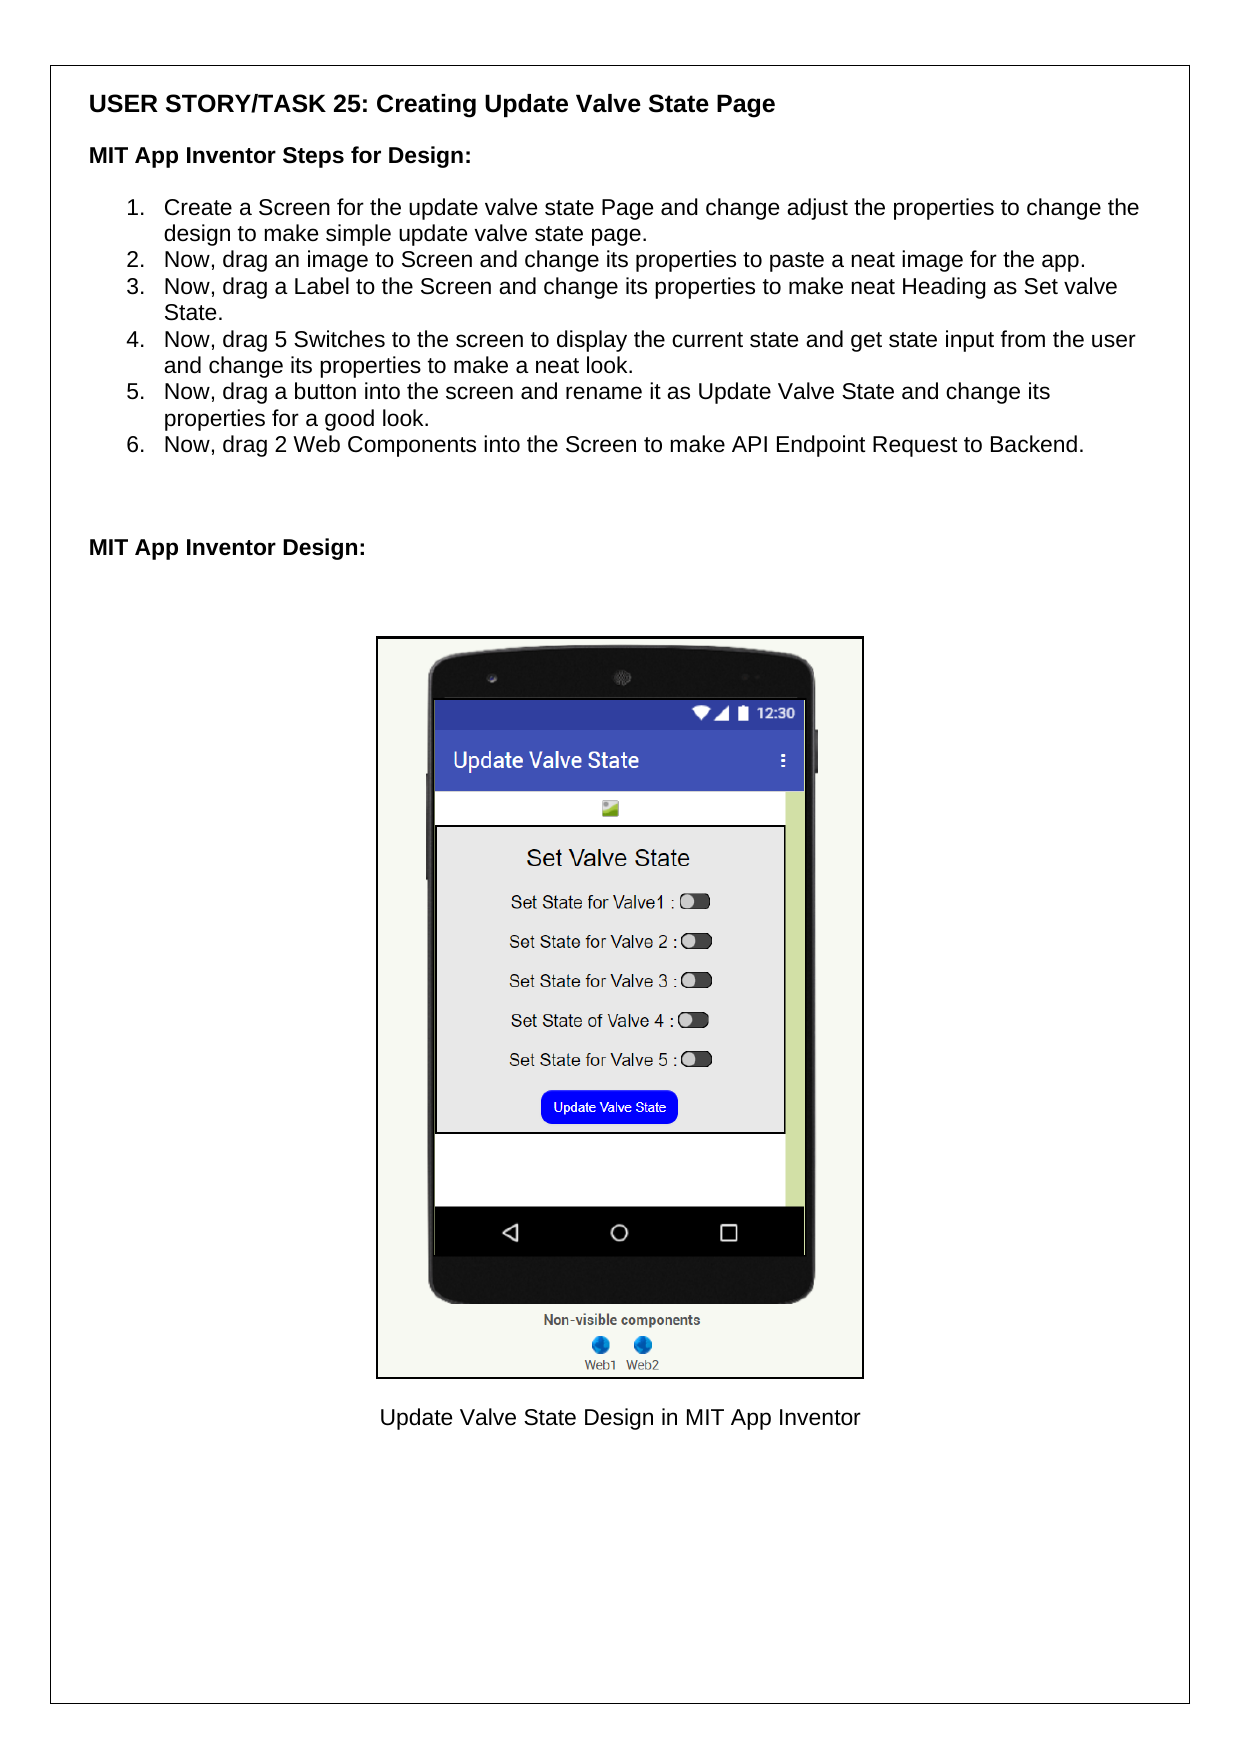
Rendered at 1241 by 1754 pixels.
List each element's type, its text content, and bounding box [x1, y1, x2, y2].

list Now, drag an image to Screen and change its properties to paste a neat image for the app. [126, 246, 1152, 273]
list Now, drag 5 Switches to the screen to display the current state and get state input from the user and change its properties to make a neat look. [126, 326, 1152, 378]
text MIT App Inventor Steps for Design: [89, 142, 1152, 169]
list Now, drag 2 Web Components into the Screen to make API Endpoint Request to Backend. [126, 431, 1152, 457]
text MIT App Inventor Design: [89, 534, 1152, 560]
text Update Valve State Design in MIT App Inventor [89, 1404, 1152, 1430]
list Now, drag a button into the screen and rename it as Update Valve State and change its properties for a good look. [126, 378, 1152, 431]
text USER STORY/TASK 25: Creating Update Valve State Page [89, 89, 1152, 117]
list Now, drag a Label to the Screen and change its properties to make neat Heading as Set valve State. [126, 273, 1152, 326]
picture [378, 639, 862, 1377]
list Create a Screen for the update valve state Page and change adjust the properties to change the design to make simple update valve state page. [126, 194, 1152, 246]
